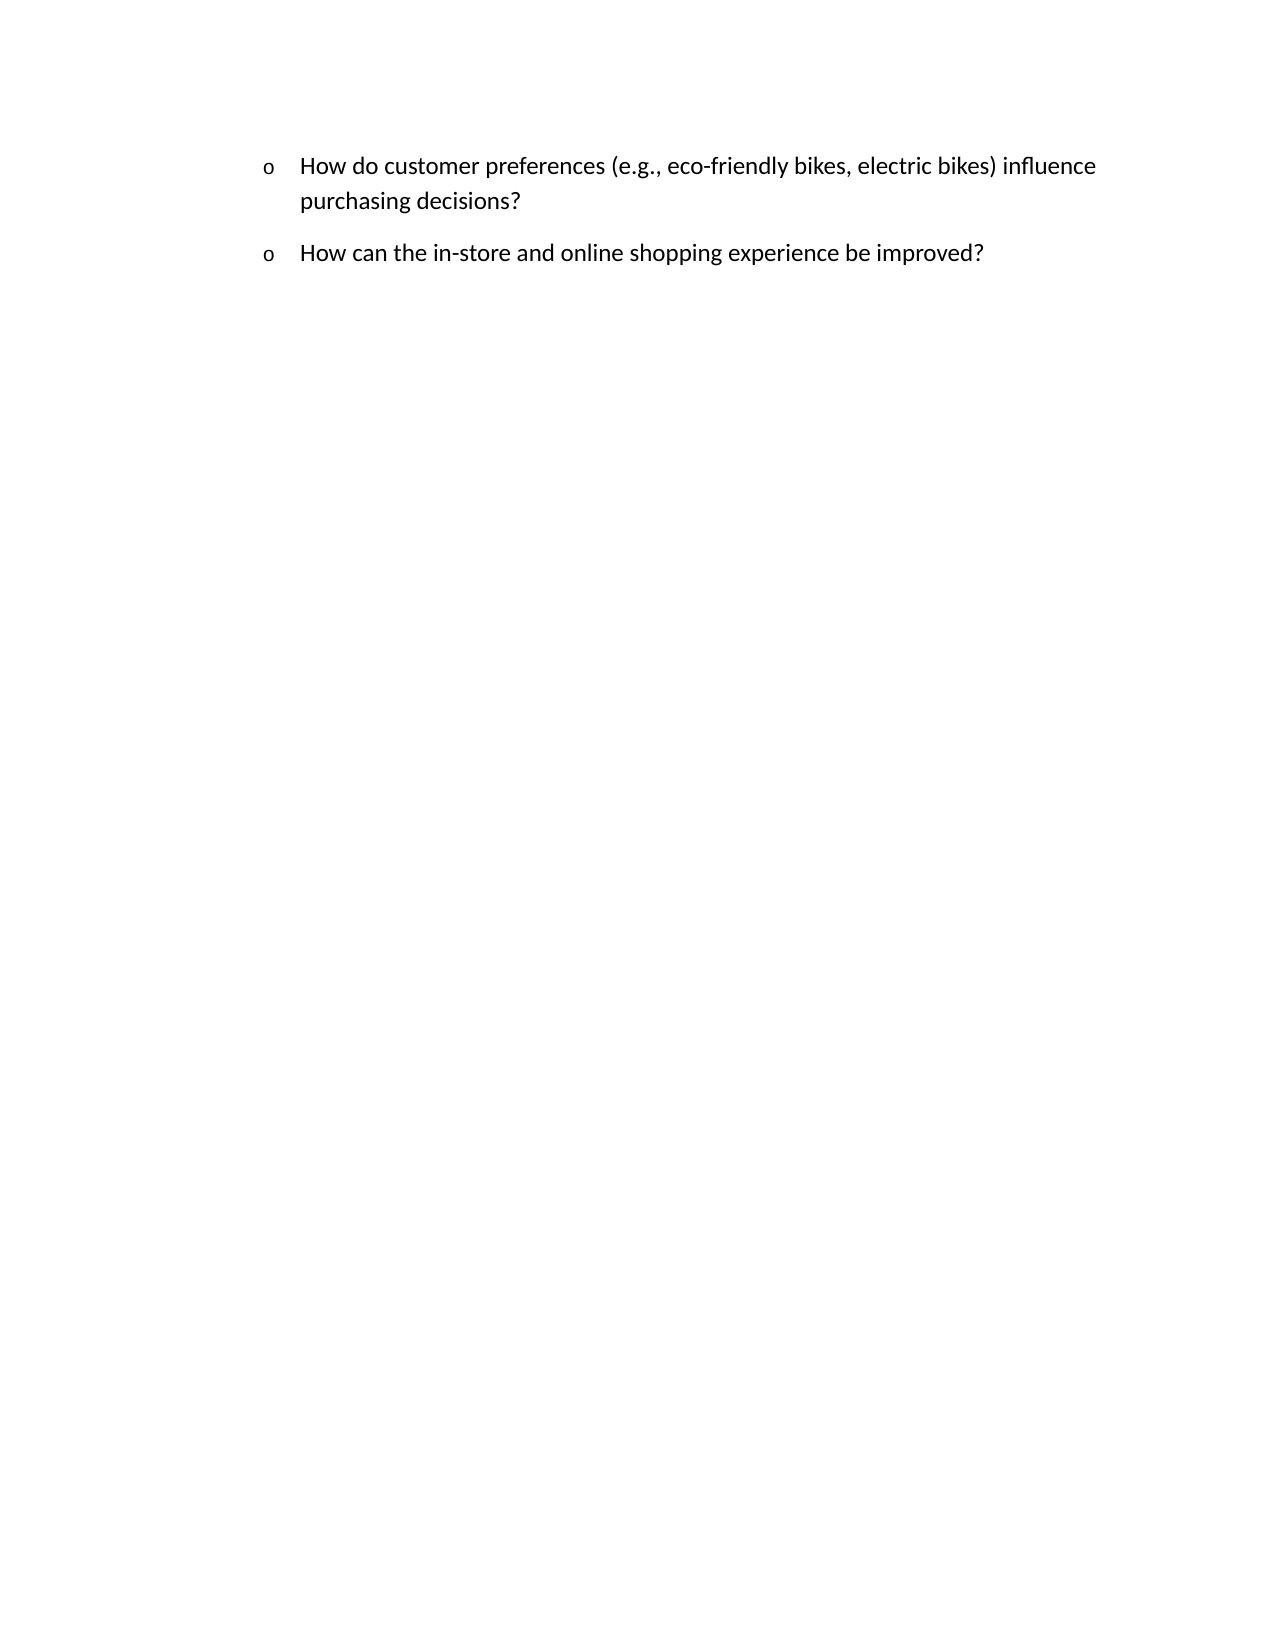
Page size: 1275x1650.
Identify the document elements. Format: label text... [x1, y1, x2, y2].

list How can the in-store and online shopping experience be improved? [262, 237, 1125, 267]
list How do customer preferences (e.g., eco-friendly bikes, electric bikes) influence purchasing decisions? [262, 150, 1125, 216]
